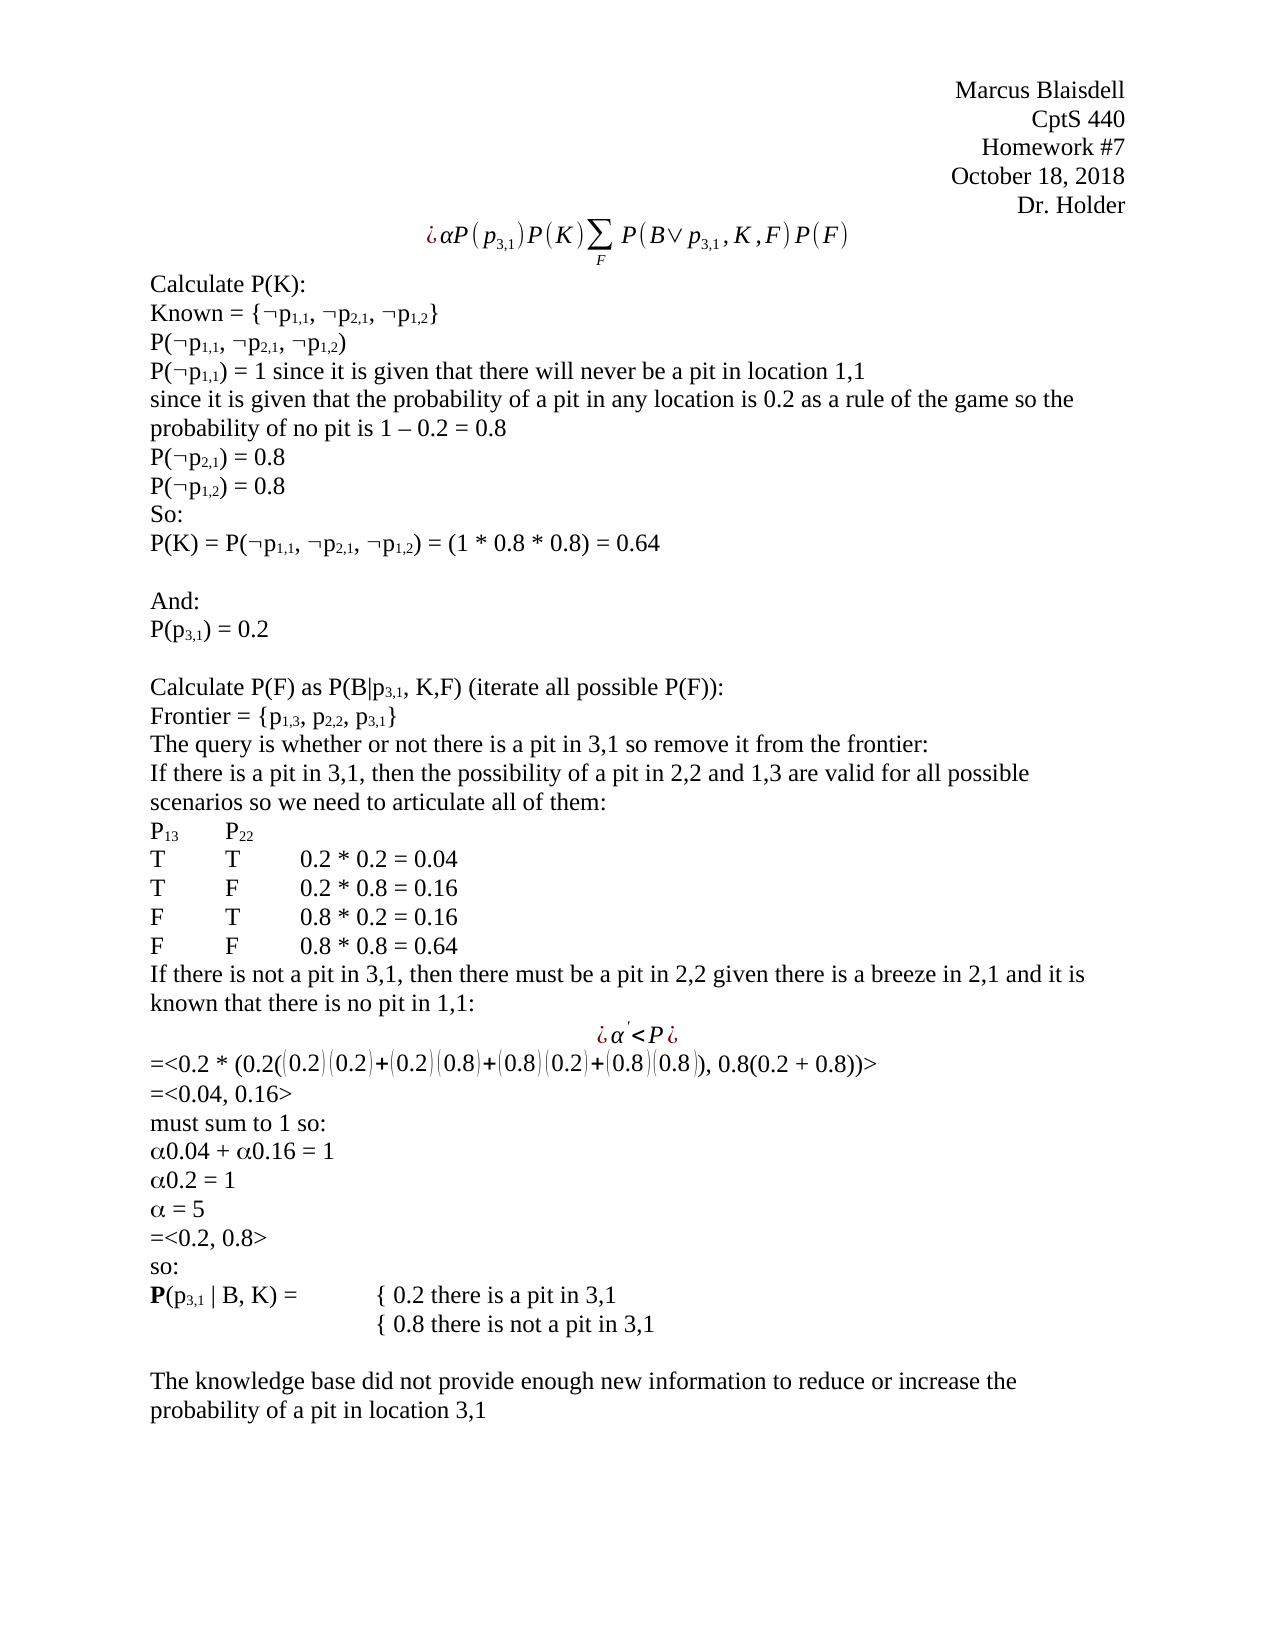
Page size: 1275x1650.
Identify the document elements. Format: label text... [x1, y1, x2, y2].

text = 5 [150, 1194, 1125, 1223]
text 0.04 + 0.16 = 1 [150, 1136, 1125, 1165]
text P(K) = P(p1,1, p2,1, p1,2) = (1 * 0.8 * 0.8) = 0.64 [150, 528, 1125, 557]
text =<0.04, 0.16> [150, 1079, 1125, 1108]
text Calculate P(K): [150, 269, 1125, 298]
text T T 0.2 * 0.2 = 0.04 [150, 844, 1125, 873]
text { 0.8 there is not a pit in 3,1 [150, 1309, 1125, 1338]
text F T 0.8 * 0.2 = 0.16 [150, 902, 1125, 931]
text 0.2 = 1 [150, 1165, 1125, 1194]
text T F 0.2 * 0.8 = 0.16 [150, 873, 1125, 902]
text Frontier = {p1,3, p2,2, p3,1} [150, 701, 1125, 729]
text P(p1,2) = 0.8 [150, 471, 1125, 499]
text If there is a pit in 3,1, then the possibility of a pit in 2,2 and 1,3 are valid for all possible scenarios so we need to articulate all of them: [150, 758, 1125, 816]
text =<0.2 * (0.2(), 0.8(0.2 + 0.8))> [150, 1048, 1125, 1079]
text Calculate P(F) as P(B|p3,1, K,F) (iterate all possible P(F)): [150, 672, 1125, 701]
text =<0.2, 0.8> [150, 1223, 1125, 1251]
text P(p3,1 | B, K) = { 0.2 there is a pit in 3,1 [150, 1280, 1125, 1309]
text If there is not a pit in 3,1, then there must be a pit in 2,2 given there is a breeze in 2,1 and it is known that there is no pit in 1,1: [150, 959, 1125, 1017]
text P(p3,1) = 0.2 [150, 614, 1125, 643]
text so: [150, 1251, 1125, 1280]
text P(p1,1) = 1 since it is given that there will never be a pit in location 1,1 [150, 356, 1125, 384]
text P(p1,1, p2,1, p1,2) [150, 327, 1125, 356]
text Known = {p1,1, p2,1, p1,2} [150, 298, 1125, 327]
text P(p2,1) = 0.8 [150, 442, 1125, 471]
text So: [150, 499, 1125, 528]
text And: [150, 586, 1125, 614]
text The query is whether or not there is a pit in 3,1 so remove it from the frontier: [150, 729, 1125, 758]
text since it is given that the probability of a pit in any location is 0.2 as a rule of the game so the probability of no pit is 1 – 0.2 = 0.8 [150, 384, 1125, 442]
text F F 0.8 * 0.8 = 0.64 [150, 931, 1125, 959]
text P13 P22 [150, 816, 1125, 844]
text must sum to 1 so: [150, 1108, 1125, 1136]
text The knowledge base did not provide enough new information to reduce or increase the probability of a pit in location 3,1 [150, 1366, 1125, 1424]
